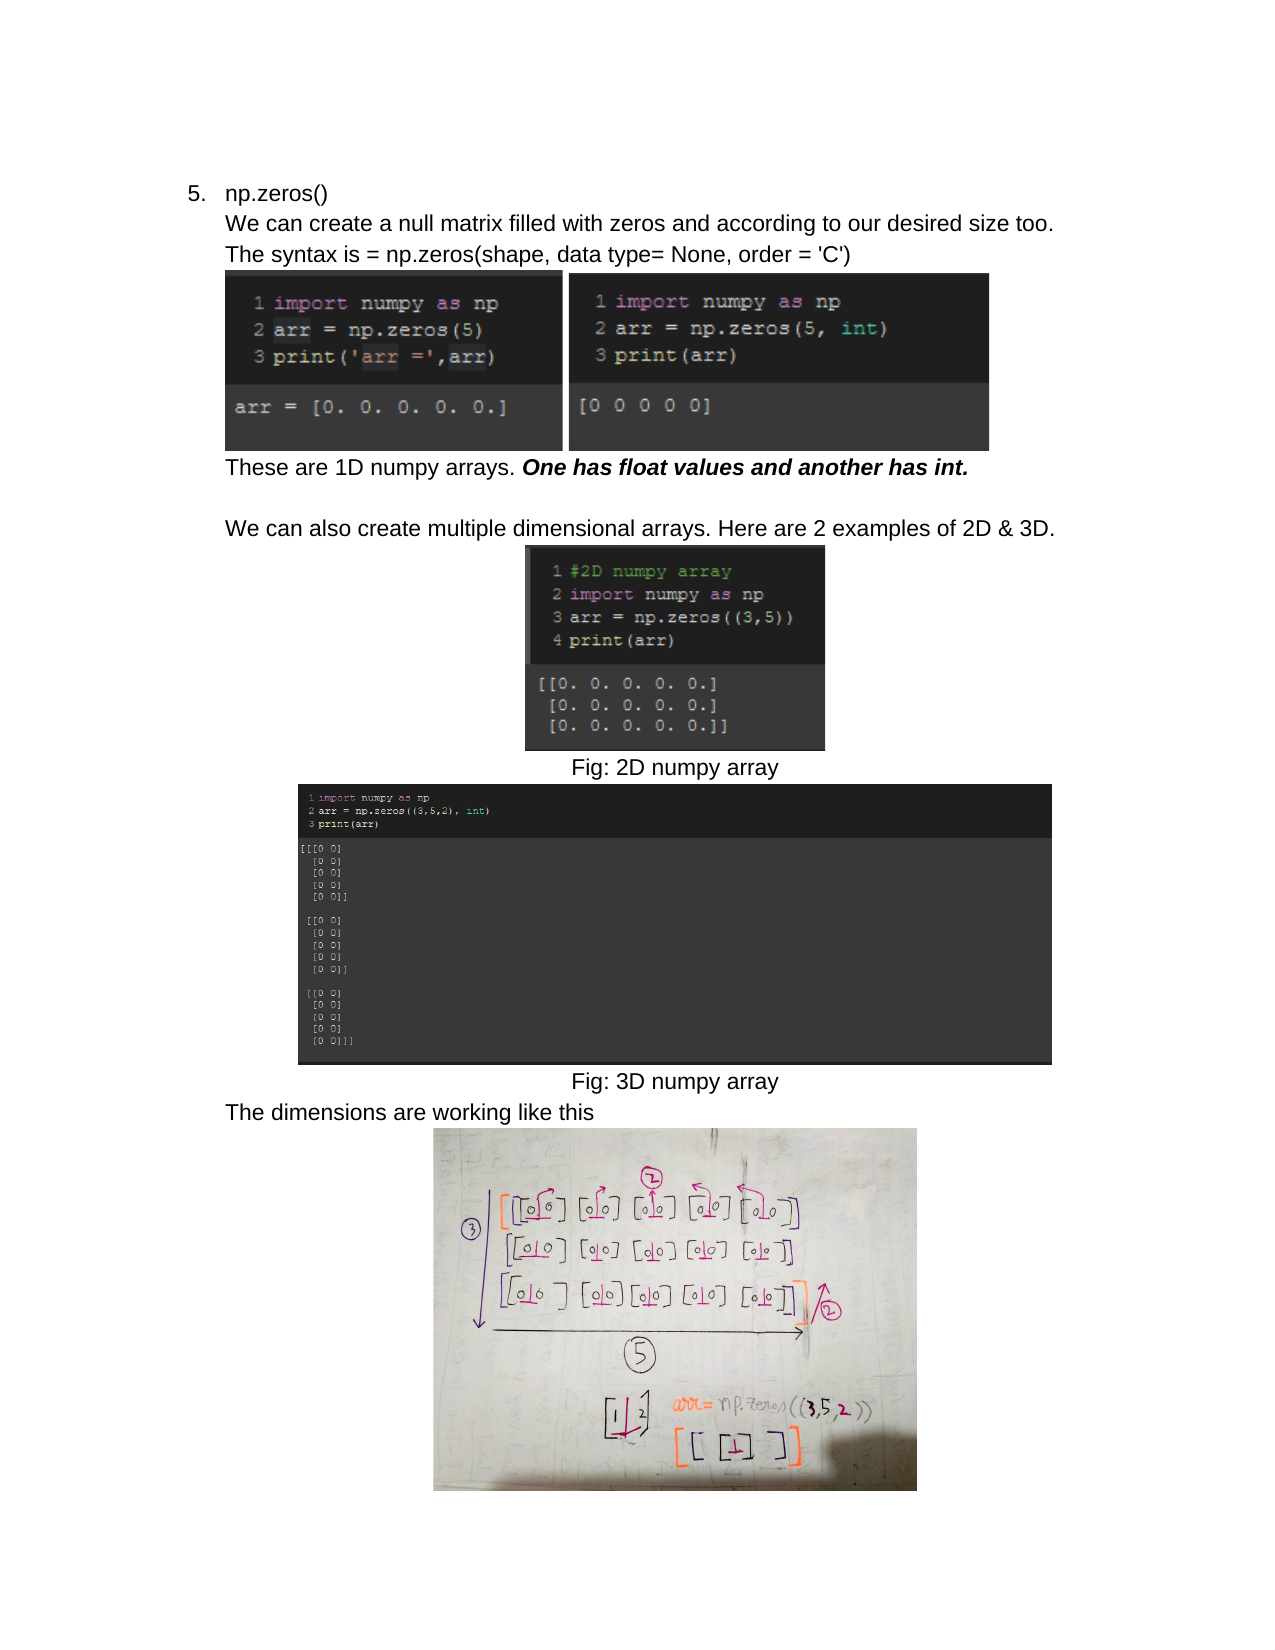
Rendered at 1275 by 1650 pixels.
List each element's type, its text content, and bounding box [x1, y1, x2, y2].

picture [433, 1128, 917, 1491]
text The syntax is = np.zeros(shape, data type= None, order = 'C') [225, 241, 1125, 267]
picture [525, 545, 826, 751]
text Fig: 2D numpy array [225, 754, 1125, 780]
text The dimensions are working like this [225, 1098, 1125, 1125]
text We can also create multiple dimensional arrays. Here are 2 examples of 2D & 3D. [150, 515, 1125, 541]
picture [298, 784, 1052, 1065]
list np.zeros() [187, 180, 1125, 207]
text These are 1D numpy arrays. One has float values and another has int. [225, 454, 1125, 481]
text We can create a null matrix filled with zeros and according to our desired size too. [225, 210, 1125, 237]
text Fig: 3D numpy array [225, 1068, 1125, 1095]
picture [225, 270, 563, 451]
picture [568, 273, 990, 451]
